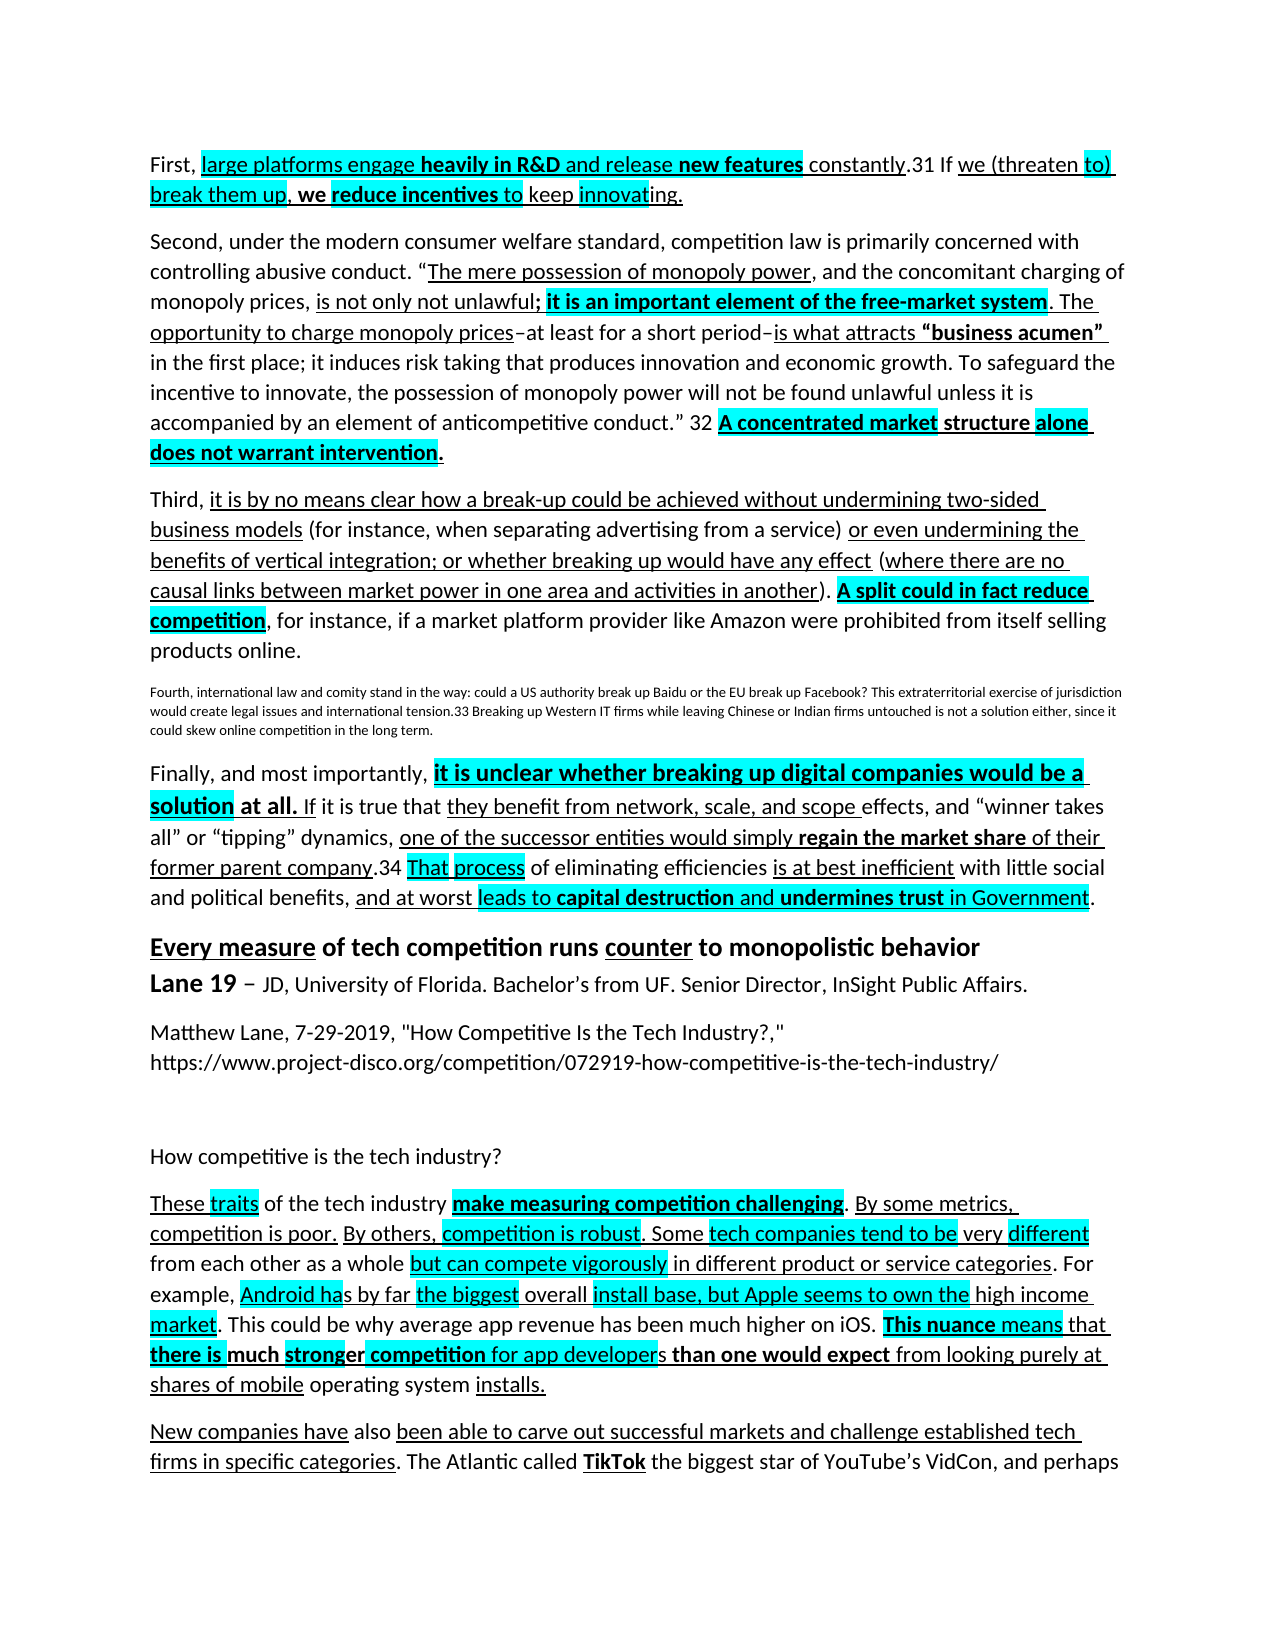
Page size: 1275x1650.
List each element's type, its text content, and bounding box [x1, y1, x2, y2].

text First, large platforms engage heavily in R&D and release new features constantly.31 If we (threaten to) break them up, we reduce incentives to keep innovating. [150, 150, 1125, 208]
text Matthew Lane, 7-29-2019, "How Competitive Is the Tech Industry?," https://www.project-disco.org/competition/072919-how-competitive-is-the-tech-industry/ [150, 1018, 1125, 1077]
text Fourth, international law and comity stand in the way: could a US authority break up Baidu or the EU break up Facebook? This extraterritorial exercise of jurisdiction would create legal issues and international tension.33 Breaking up Western IT firms while leaving Chinese or Indian firms untouched is not a solution either, since it could skew online competition in the long term. [150, 683, 1125, 739]
text Third, it is by no means clear how a break-up could be achieved without undermining two-sided business models (for instance, when separating advertising from a service) or even undermining the benefits of vertical integration; or whether breaking up would have any effect (where there are no causal links between market power in one area and activities in another). A split could in fact reduce competition, for instance, if a market platform provider like Amazon were prohibited from itself selling products online. [150, 485, 1125, 664]
text Finally, and most importantly, it is unclear whether breaking up digital companies would be a solution at all. If it is true that they benefit from network, scale, and scope effects, and “winner takes all” or “tipping” dynamics, one of the successor entities would simply regain the market share of their former parent company.34 That process of eliminating efficiencies is at best inefficient with little social and political benefits, and at worst leads to capital destruction and undermines trust in Government. [150, 757, 1125, 912]
text Second, under the modern consumer welfare standard, competition law is primarily concerned with controlling abusive conduct. “The mere possession of monopoly power, and the concomitant charging of monopoly prices, is not only not unlawful; it is an important element of the free-market system. The opportunity to charge monopoly prices–at least for a short period–is what attracts “business acumen” in the first place; it induces risk taking that produces innovation and economic growth. To safeguard the incentive to innovate, the possession of monopoly power will not be found unlawful unless it is accompanied by an element of anticompetitive conduct.” 32 A concentrated market structure alone does not warrant intervention. [150, 227, 1125, 467]
subtitle Every measure of tech competition runs counter to monopolistic behavior [150, 930, 1125, 963]
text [150, 1417, 1125, 1476]
text Lane 19 – JD, University of Florida. Bachelor’s from UF. Senior Director, InSight Public Affairs. [150, 966, 1125, 999]
text These traits of the tech industry make measuring competition challenging. By some metrics, competition is poor. By others, competition is robust. Some tech companies tend to be very different from each other as a whole but can compete vigorously in different product or service categories. For example, Android has by far the biggest overall install base, but Apple seems to own the high income market. This could be why average app revenue has been much higher on iOS. This nuance means that there is much stronger competition for app developers than one would expect from looking purely at shares of mobile operating system installs. [150, 1189, 1125, 1398]
text How competitive is the tech industry? [150, 1142, 1125, 1170]
